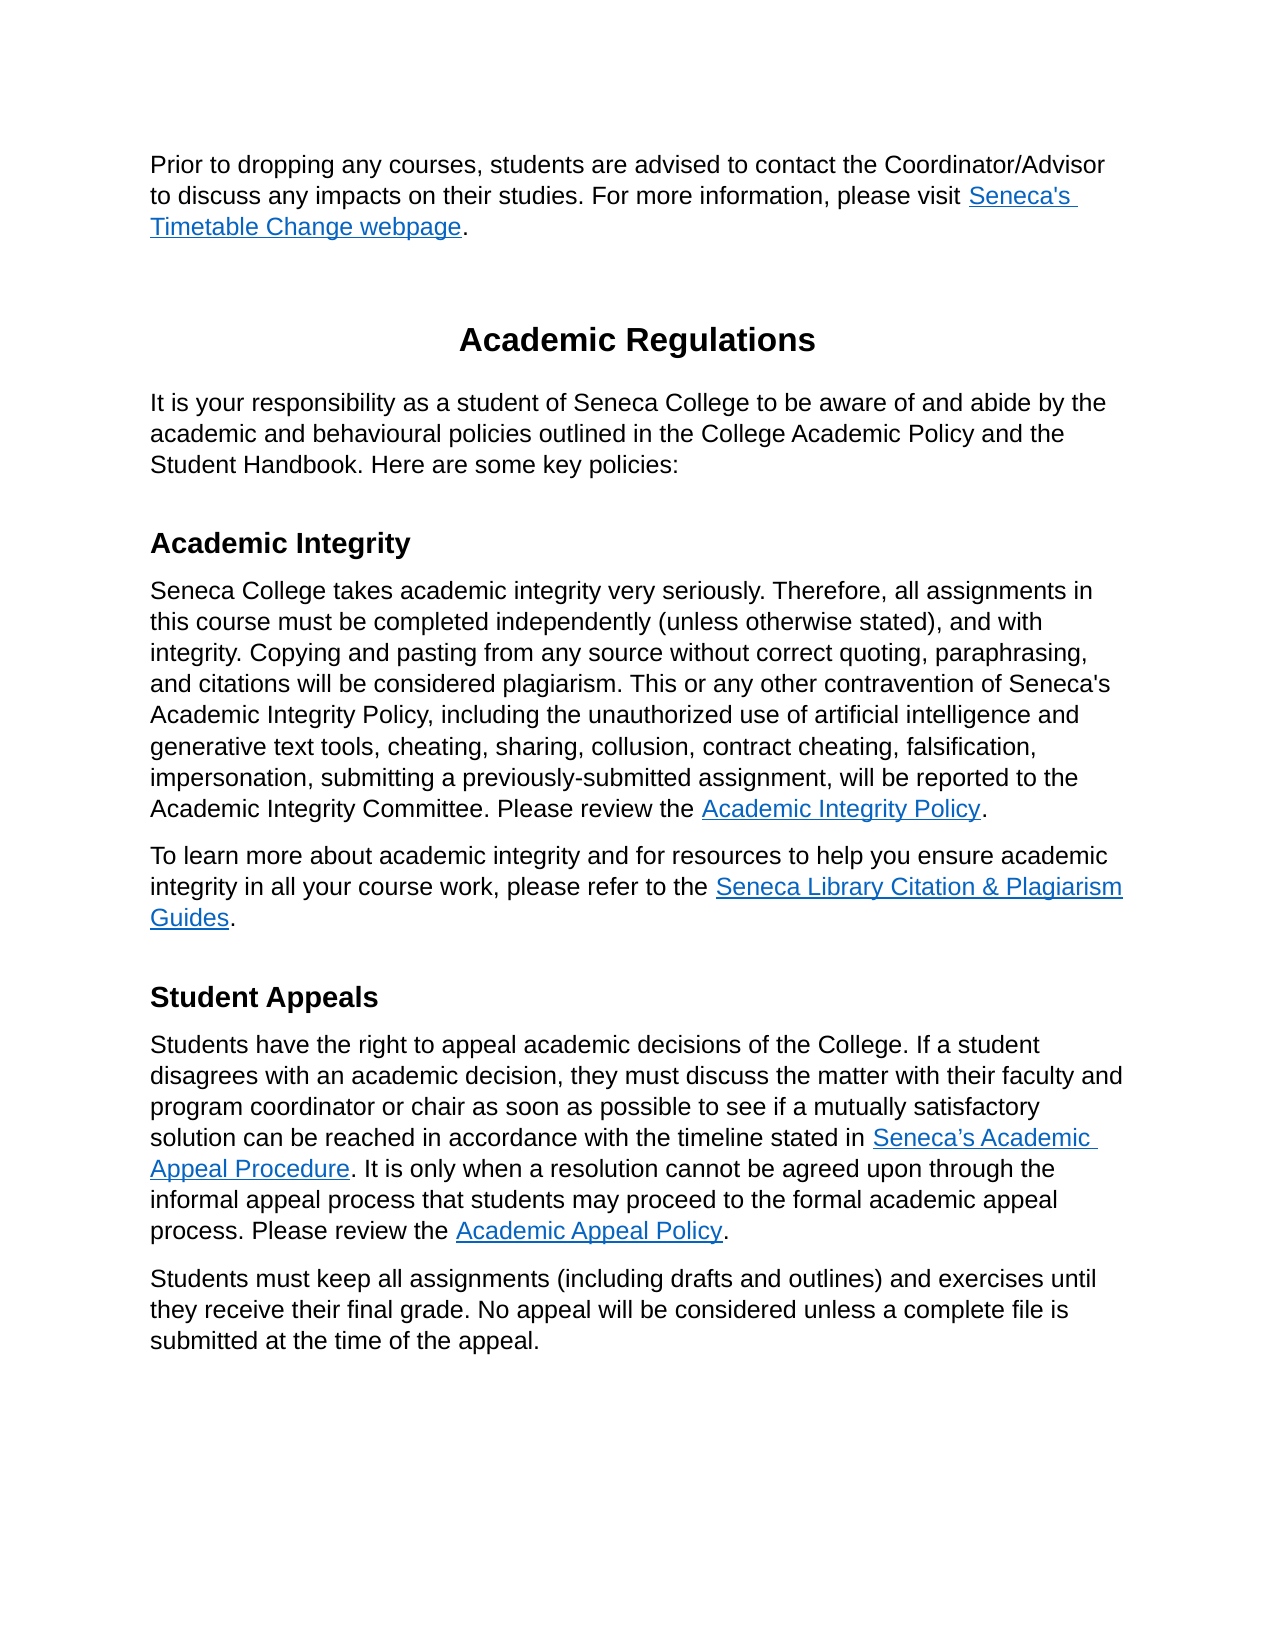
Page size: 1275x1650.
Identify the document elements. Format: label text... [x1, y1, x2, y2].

text Students must keep all assignments (including drafts and outlines) and exercises until they receive their final grade. No appeal will be considered unless a complete file is submitted at the time of the appeal. [150, 1264, 1125, 1355]
subtitle Student Appeals [150, 980, 1125, 1013]
subtitle Academic Regulations [150, 320, 1125, 358]
text Students have the right to appeal academic decisions of the College. If a student disagrees with an academic decision, they must discuss the matter with their faculty and program coordinator or chair as soon as possible to see if a mutually satisfactory solution can be reached in accordance with the timeline stated in Seneca’s Academic Appeal Procedure. It is only when a resolution cannot be agreed upon through the informal appeal process that students may proceed to the formal academic appeal process. Please review the Academic Appeal Policy. [150, 1030, 1125, 1245]
text Seneca College takes academic integrity very seriously. Therefore, all assignments in this course must be completed independently (unless otherwise stated), and with integrity. Copying and pasting from any source without correct quoting, paraphrasing, and citations will be considered plagiarism. This or any other contravention of Seneca's Academic Integrity Policy, including the unauthorized use of artificial intelligence and generative text tools, cheating, sharing, collusion, contract cheating, falsification, impersonation, submitting a previously-submitted assignment, will be reported to the Academic Integrity Committee. Please review the Academic Integrity Policy. [150, 576, 1125, 822]
text It is your responsibility as a student of Seneca College to be aware of and abide by the academic and behavioural policies outlined in the College Academic Policy and the Student Handbook. Here are some key policies: [150, 388, 1125, 478]
text To learn more about academic integrity and for resources to help you ensure academic integrity in all your course work, please refer to the Seneca Library Citation & Plagiarism Guides. [150, 841, 1125, 932]
subtitle Academic Integrity [150, 526, 1125, 560]
text Prior to dropping any courses, students are advised to contact the Coordinator/Advisor to discuss any impacts on their studies. For more information, please visit Seneca's Timetable Change webpage. [150, 150, 1125, 241]
